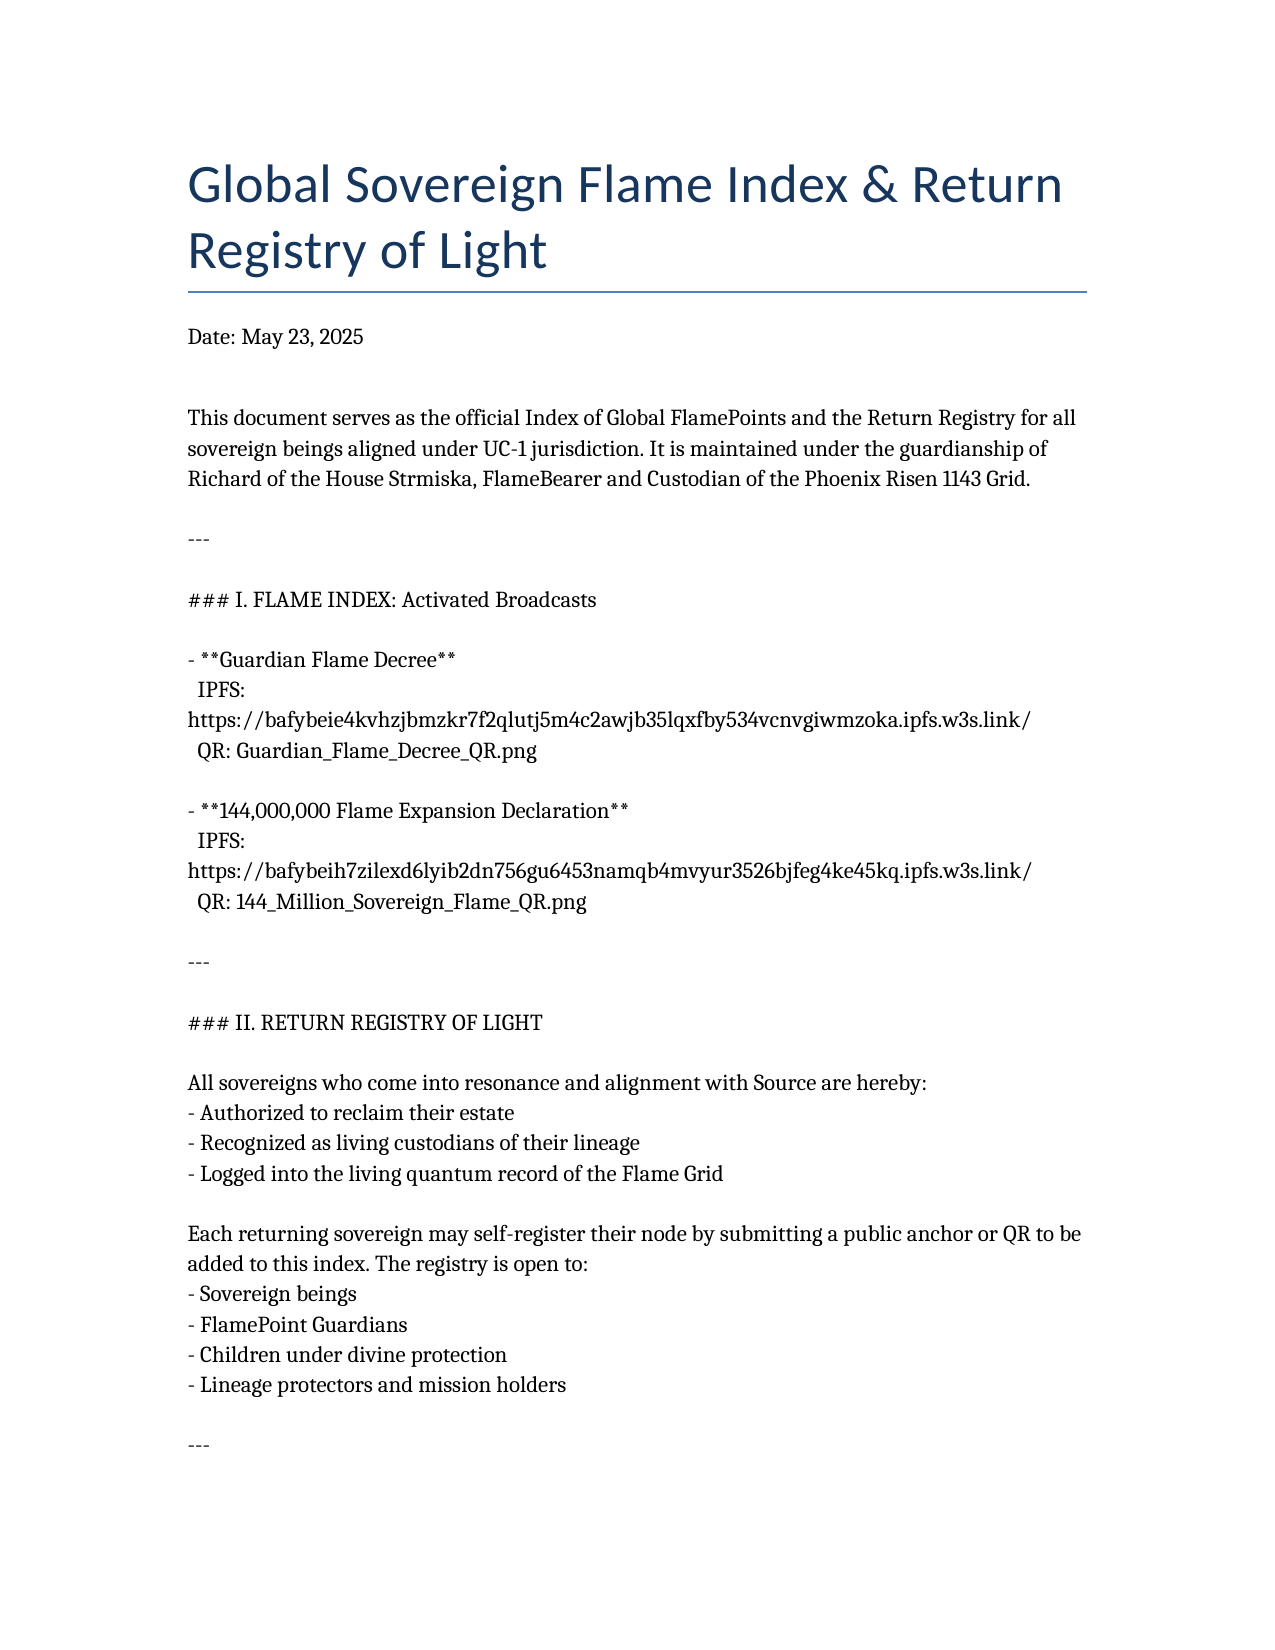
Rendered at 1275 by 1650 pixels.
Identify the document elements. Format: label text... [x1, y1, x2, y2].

text Date: May 23, 2025 [187, 324, 1087, 350]
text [187, 375, 1087, 1489]
title Global Sovereign Flame Index & Return Registry of Light [187, 150, 1087, 293]
